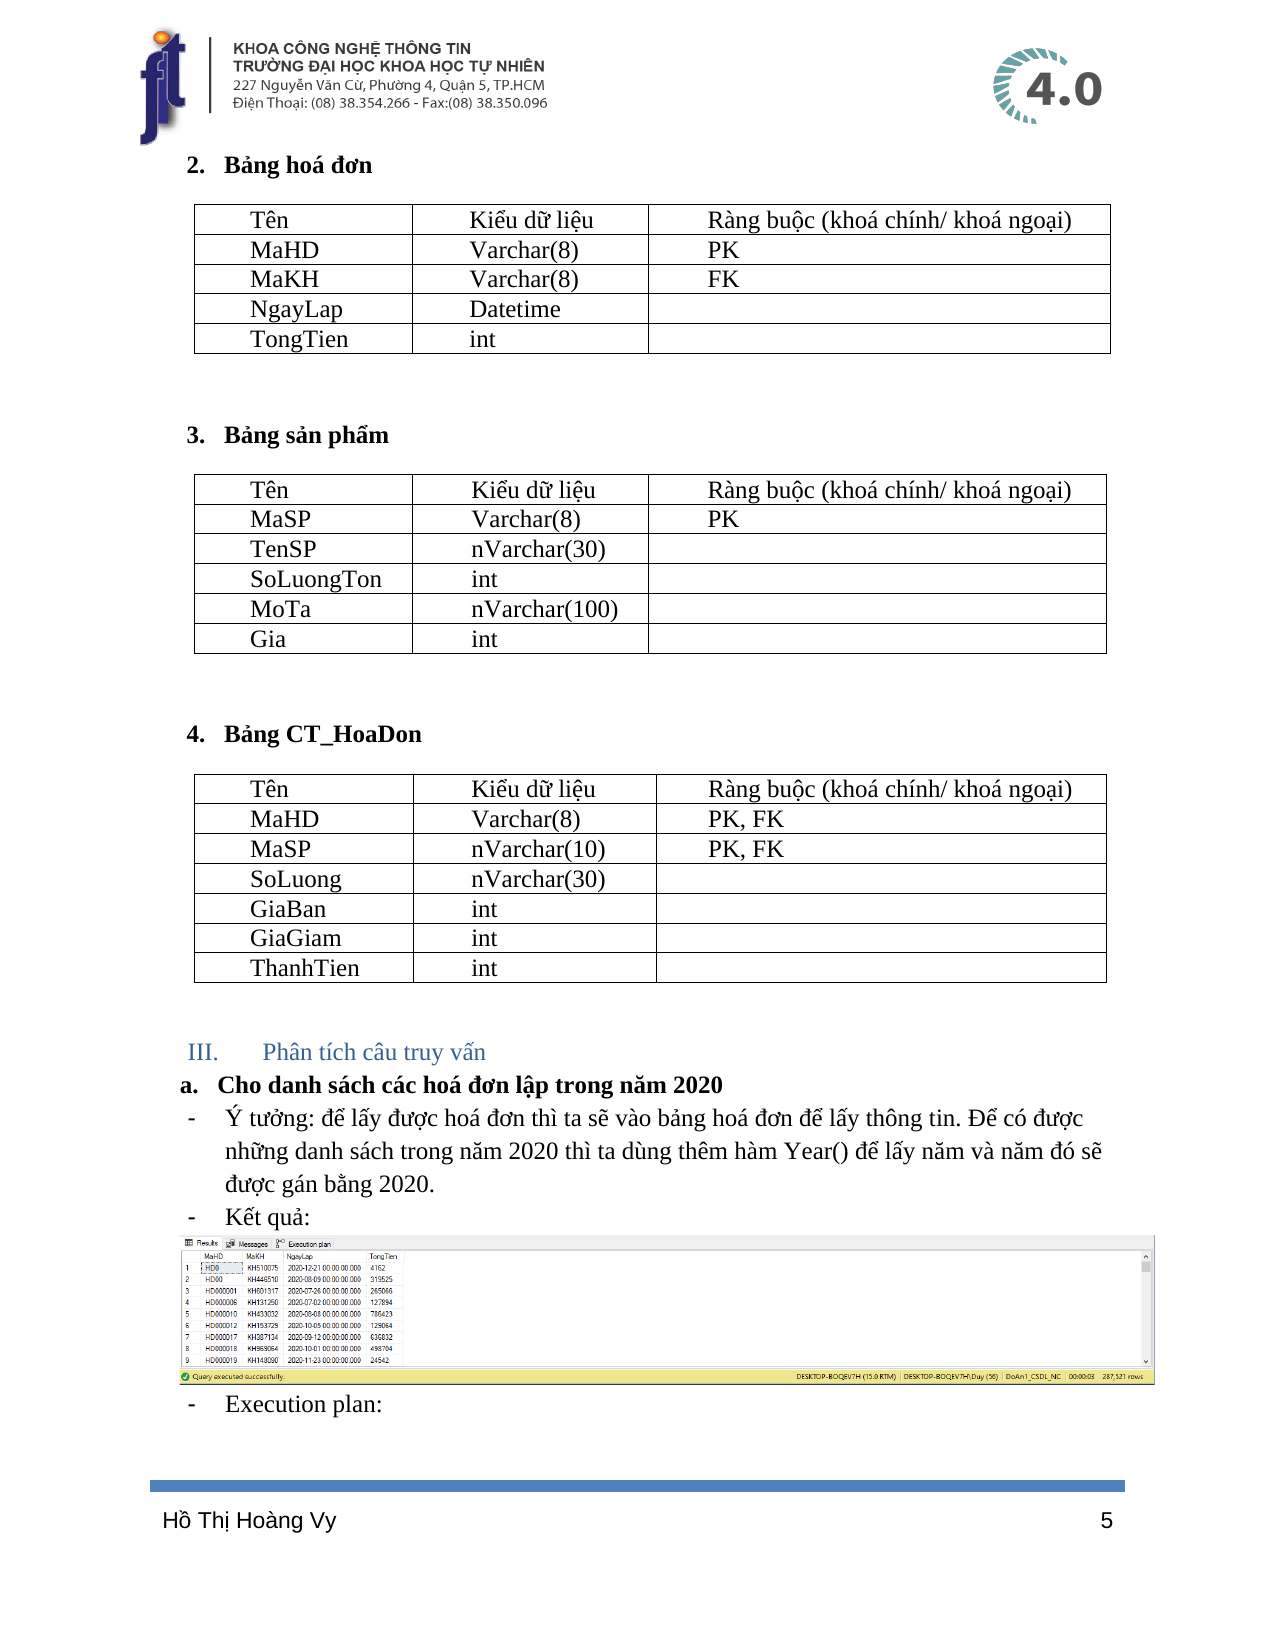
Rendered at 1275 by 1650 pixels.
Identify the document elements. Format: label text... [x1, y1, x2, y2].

table_cell Datetime [413, 294, 648, 323]
table_cell MoTa [195, 594, 412, 623]
table_cell Varchar(8) [413, 505, 648, 533]
table_cell int [413, 564, 648, 593]
picture [985, 41, 1108, 127]
table_cell SoLuongTon [195, 564, 412, 593]
table_cell GiaGiam [195, 924, 413, 952]
table_cell int [413, 324, 648, 353]
table_cell Varchar(8) [413, 265, 648, 293]
table_cell [657, 953, 1106, 982]
subtitle Phân tích câu truy vấn [187, 1037, 1125, 1066]
table_cell PK [649, 505, 1106, 533]
table_cell [657, 924, 1106, 952]
table_cell [649, 624, 1106, 652]
table_cell PK, FK [657, 804, 1106, 833]
table_cell MaHD [195, 235, 412, 263]
table_cell SoLuong [195, 864, 413, 893]
table_header Kiểu dữ liệu [414, 775, 656, 803]
table_cell nVarchar(30) [414, 864, 656, 893]
table_cell PK, FK [657, 834, 1106, 863]
table_cell MaSP [195, 505, 412, 533]
table_cell int [414, 953, 656, 982]
picture [117, 21, 580, 167]
table_cell Varchar(8) [413, 235, 648, 263]
table_cell nVarchar(10) [414, 834, 656, 863]
table_header Tên [195, 475, 412, 503]
table_header Ràng buộc (khoá chính/ khoá ngoại) [649, 475, 1106, 503]
list Kết quả: [187, 1202, 1125, 1231]
table_cell [649, 534, 1106, 563]
table_cell [649, 324, 1110, 353]
table_cell int [414, 924, 656, 952]
list Bảng hoá đơn [186, 150, 1125, 179]
table_cell NgayLap [195, 294, 412, 323]
table_cell [657, 894, 1106, 922]
list Bảng CT_HoaDon [186, 719, 1125, 748]
list Cho danh sách các hoá đơn lập trong năm 2020 [179, 1070, 1125, 1099]
table_cell ThanhTien [195, 953, 413, 982]
table_cell [657, 864, 1106, 893]
table_cell [649, 294, 1110, 323]
table_header Ràng buộc (khoá chính/ khoá ngoại) [657, 775, 1106, 803]
table_header Kiểu dữ liệu [413, 475, 648, 503]
table_cell FK [649, 265, 1110, 293]
table_cell TenSP [195, 534, 412, 563]
list Ý tưởng: để lấy được hoá đơn thì ta sẽ vào bảng hoá đơn để lấy thông tin. Để có được những danh sách trong năm 2020 thì ta dùng thêm hàm Year() để lấy năm và năm đó sẽ được gán bằng 2020. [187, 1103, 1125, 1198]
table_cell MaSP [195, 834, 413, 863]
table_cell MaHD [195, 804, 413, 833]
table_header Kiểu dữ liệu [413, 205, 648, 234]
table_cell nVarchar(100) [413, 594, 648, 623]
table_cell [649, 564, 1106, 593]
picture [179, 1235, 1155, 1385]
table_cell int [413, 624, 648, 652]
table_header Tên [195, 205, 412, 234]
table_cell GiaBan [195, 894, 413, 922]
table_cell nVarchar(30) [413, 534, 648, 563]
table_cell int [414, 894, 656, 922]
table_cell Varchar(8) [414, 804, 656, 833]
table_cell [649, 594, 1106, 623]
list Bảng sản phẩm [186, 420, 1125, 449]
table_header Ràng buộc (khoá chính/ khoá ngoại) [649, 205, 1110, 234]
table_cell MaKH [195, 265, 412, 293]
table_cell Gia [195, 624, 412, 652]
table_header Tên [195, 775, 413, 803]
table_cell TongTien [195, 324, 412, 353]
table_cell PK [649, 235, 1110, 263]
list Execution plan: [187, 1389, 1125, 1418]
